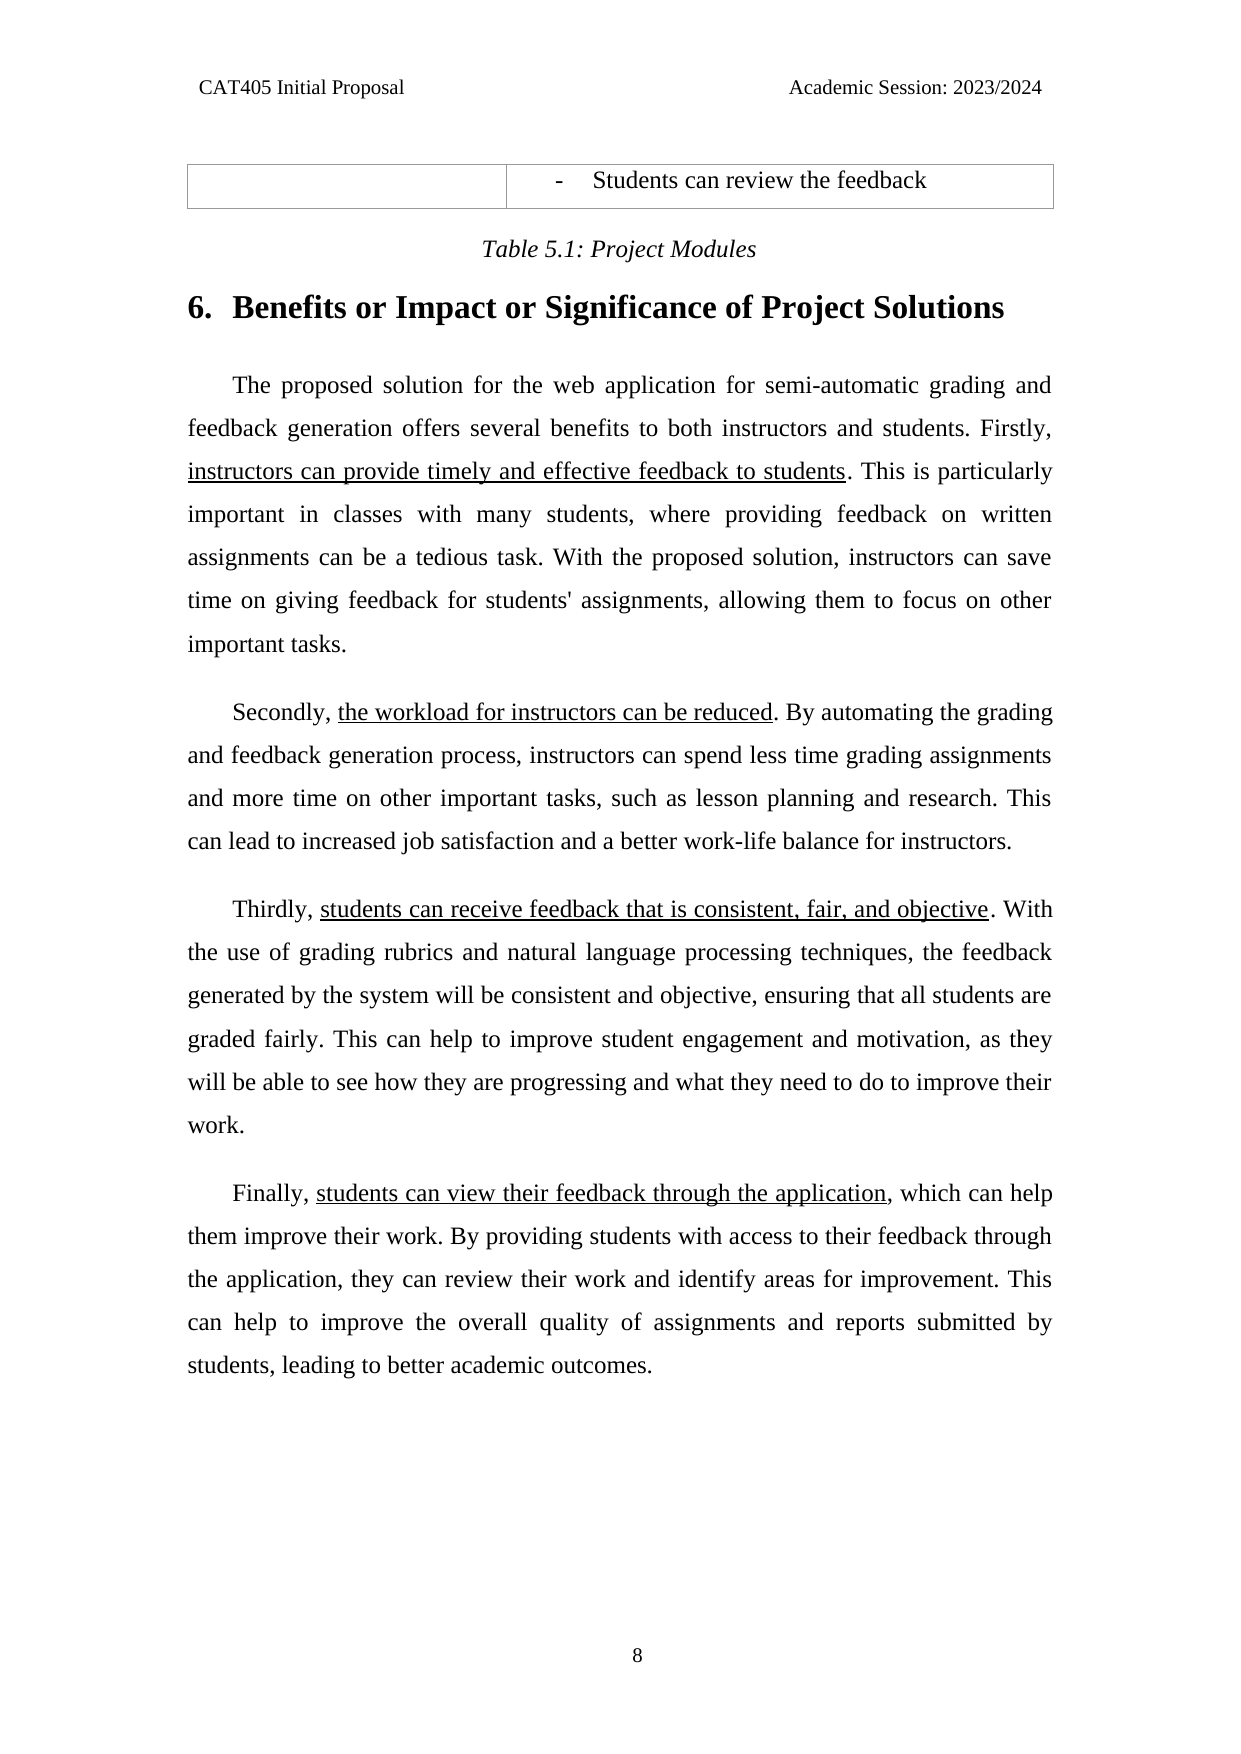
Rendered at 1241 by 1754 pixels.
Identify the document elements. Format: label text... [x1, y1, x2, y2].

text Secondly, the workload for instructors can be reduced. By automating the grading and feedback generation process, instructors can spend less time grading assignments and more time on other important tasks, such as lesson planning and research. This can lead to increased job satisfaction and a better work-life balance for instructors. [187, 697, 1053, 855]
text Table 5.1: Project Modules [187, 234, 1053, 262]
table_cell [188, 165, 506, 208]
text Thirdly, students can receive feedback that is consistent, fair, and objective. With the use of grading rubrics and natural language processing techniques, the feedback generated by the system will be consistent and objective, ensuring that all students are graded fairly. This can help to improve student engagement and motivation, as they will be able to see how they are progressing and what they need to do to improve their work. [187, 894, 1053, 1139]
text Finally, students can view their feedback through the application, which can help them improve their work. By providing students with access to their feedback through the application, they can review their work and identify areas for improvement. This can help to improve the overall quality of assignments and reports submitted by students, leading to better academic outcomes. [187, 1178, 1053, 1379]
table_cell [507, 165, 1053, 208]
text The proposed solution for the web application for semi-automatic grading and feedback generation offers several benefits to both instructors and students. Firstly, instructors can provide timely and effective feedback to students. This is particularly important in classes with many students, where providing feedback on written assignments can be a tedious task. With the proposed solution, instructors can save time on giving feedback for students' assignments, allowing them to focus on other important tasks. [187, 370, 1053, 657]
subtitle Benefits or Impact or Significance of Project Solutions [187, 287, 1053, 326]
